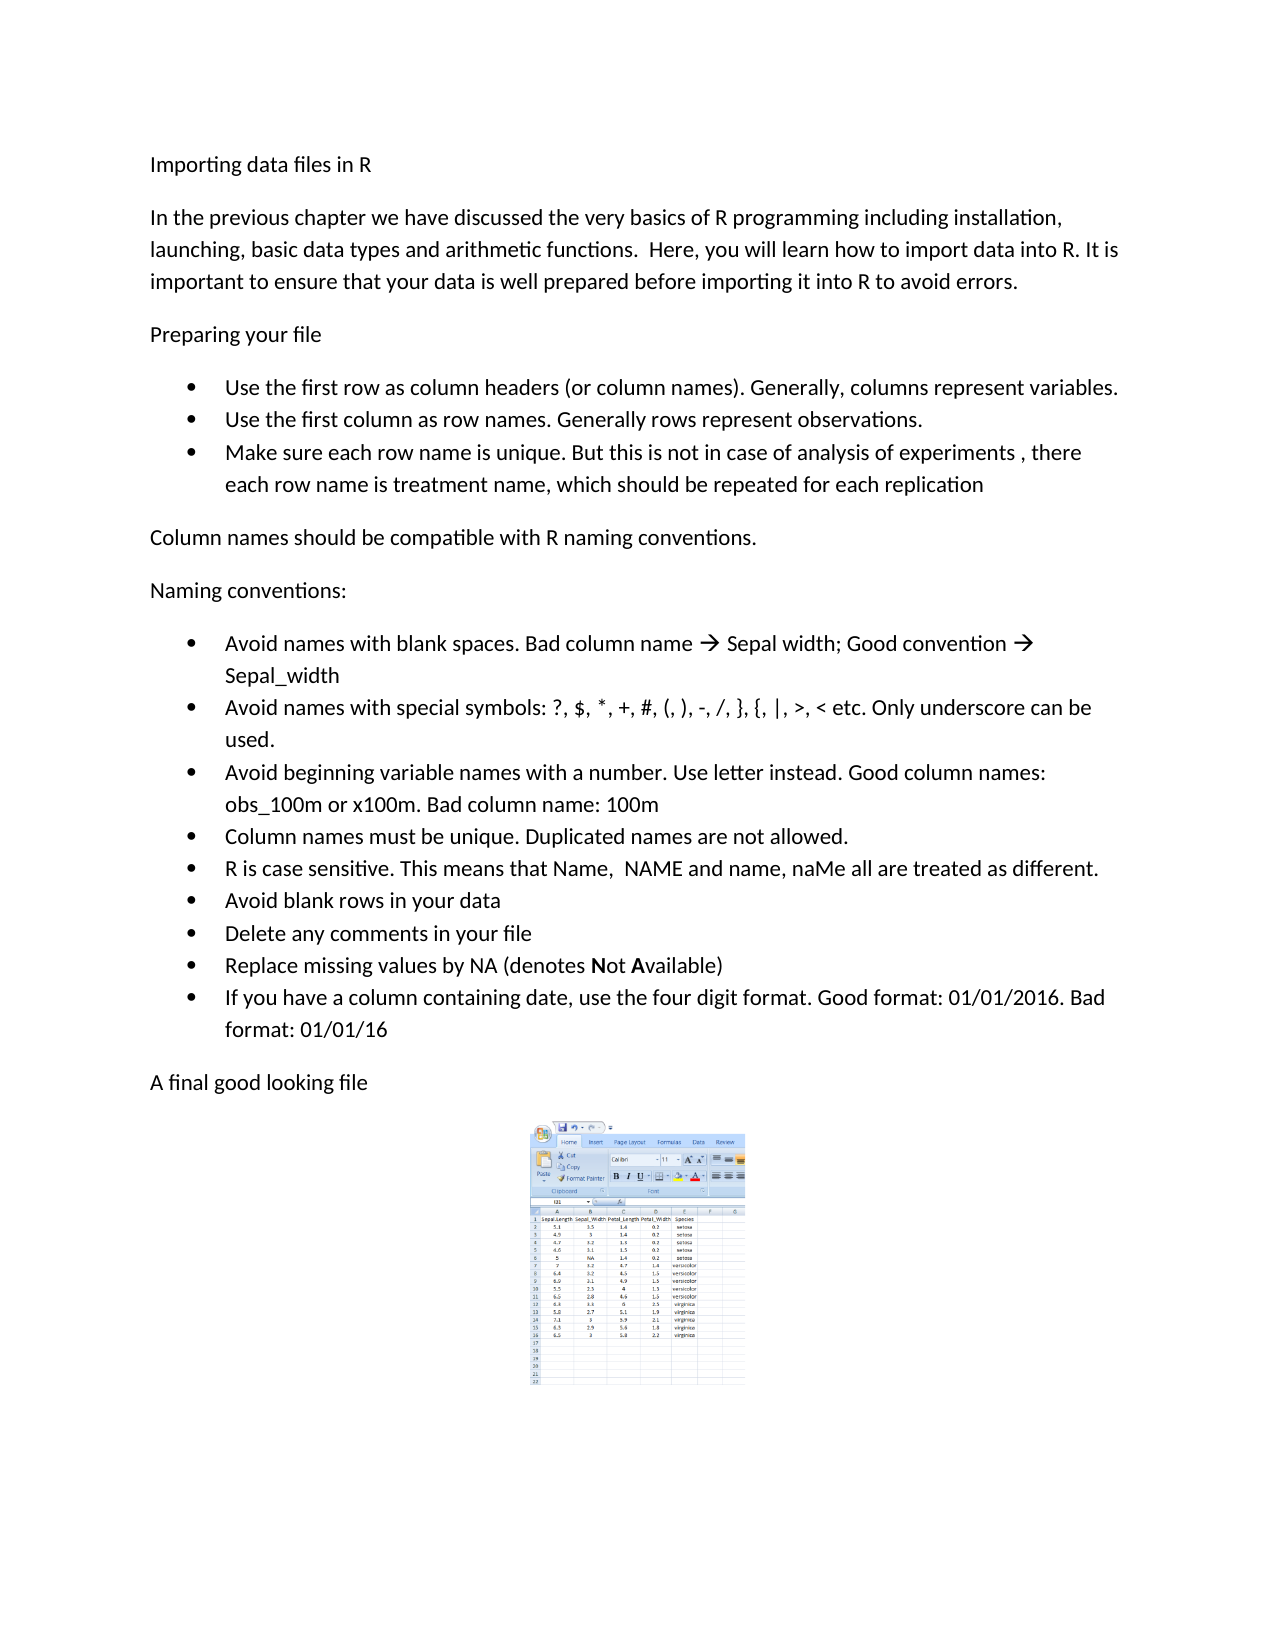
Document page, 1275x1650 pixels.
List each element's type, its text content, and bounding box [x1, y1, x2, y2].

list Avoid blank rows in your data [187, 887, 1125, 914]
text A final good looking file [150, 1068, 1125, 1096]
list Replace missing values by NA (denotes Not Available) [187, 951, 1125, 979]
list R is case sensitive. This means that Name, NAME and name, naMe all are treated as different. [187, 854, 1125, 882]
list Delete any comments in your file [187, 919, 1125, 947]
list Column names must be unique. Duplicated names are not allowed. [187, 822, 1125, 850]
text Naming conventions: [150, 576, 1125, 604]
text Importing data files in R [150, 150, 1125, 178]
list Avoid beginning variable names with a number. Use letter instead. Good column names: obs_100m or x100m. Bad column name: 100m [187, 758, 1125, 818]
list Make sure each row name is unique. But this is not in case of analysis of experiments , there each row name is treatment name, which should be repeated for each replication [187, 438, 1125, 498]
list If you have a column containing date, use the four digit format. Good format: 01/01/2016. Bad format: 01/01/16 [187, 983, 1125, 1043]
list Use the first column as row names. Generally rows represent observations. [187, 406, 1125, 434]
text Preparing your file [150, 320, 1125, 348]
list Avoid names with special symbols: ?, $, *, +, #, (, ), -, /, }, {, |, >, < etc. Only underscore can be used. [187, 693, 1125, 754]
picture [530, 1121, 746, 1385]
list Avoid names with blank spaces. Bad column name Sepal width; Good convention Sepal_width [187, 629, 1125, 689]
list Use the first row as column headers (or column names). Generally, columns represent variables. [187, 373, 1125, 401]
text Column names should be compatible with R naming conventions. [150, 523, 1125, 551]
text In the previous chapter we have discussed the very basics of R programming including installation, launching, basic data types and arithmetic functions. Here, you will learn how to import data into R. It is important to ensure that your data is well prepared before importing it into R to avoid errors. [150, 203, 1125, 295]
